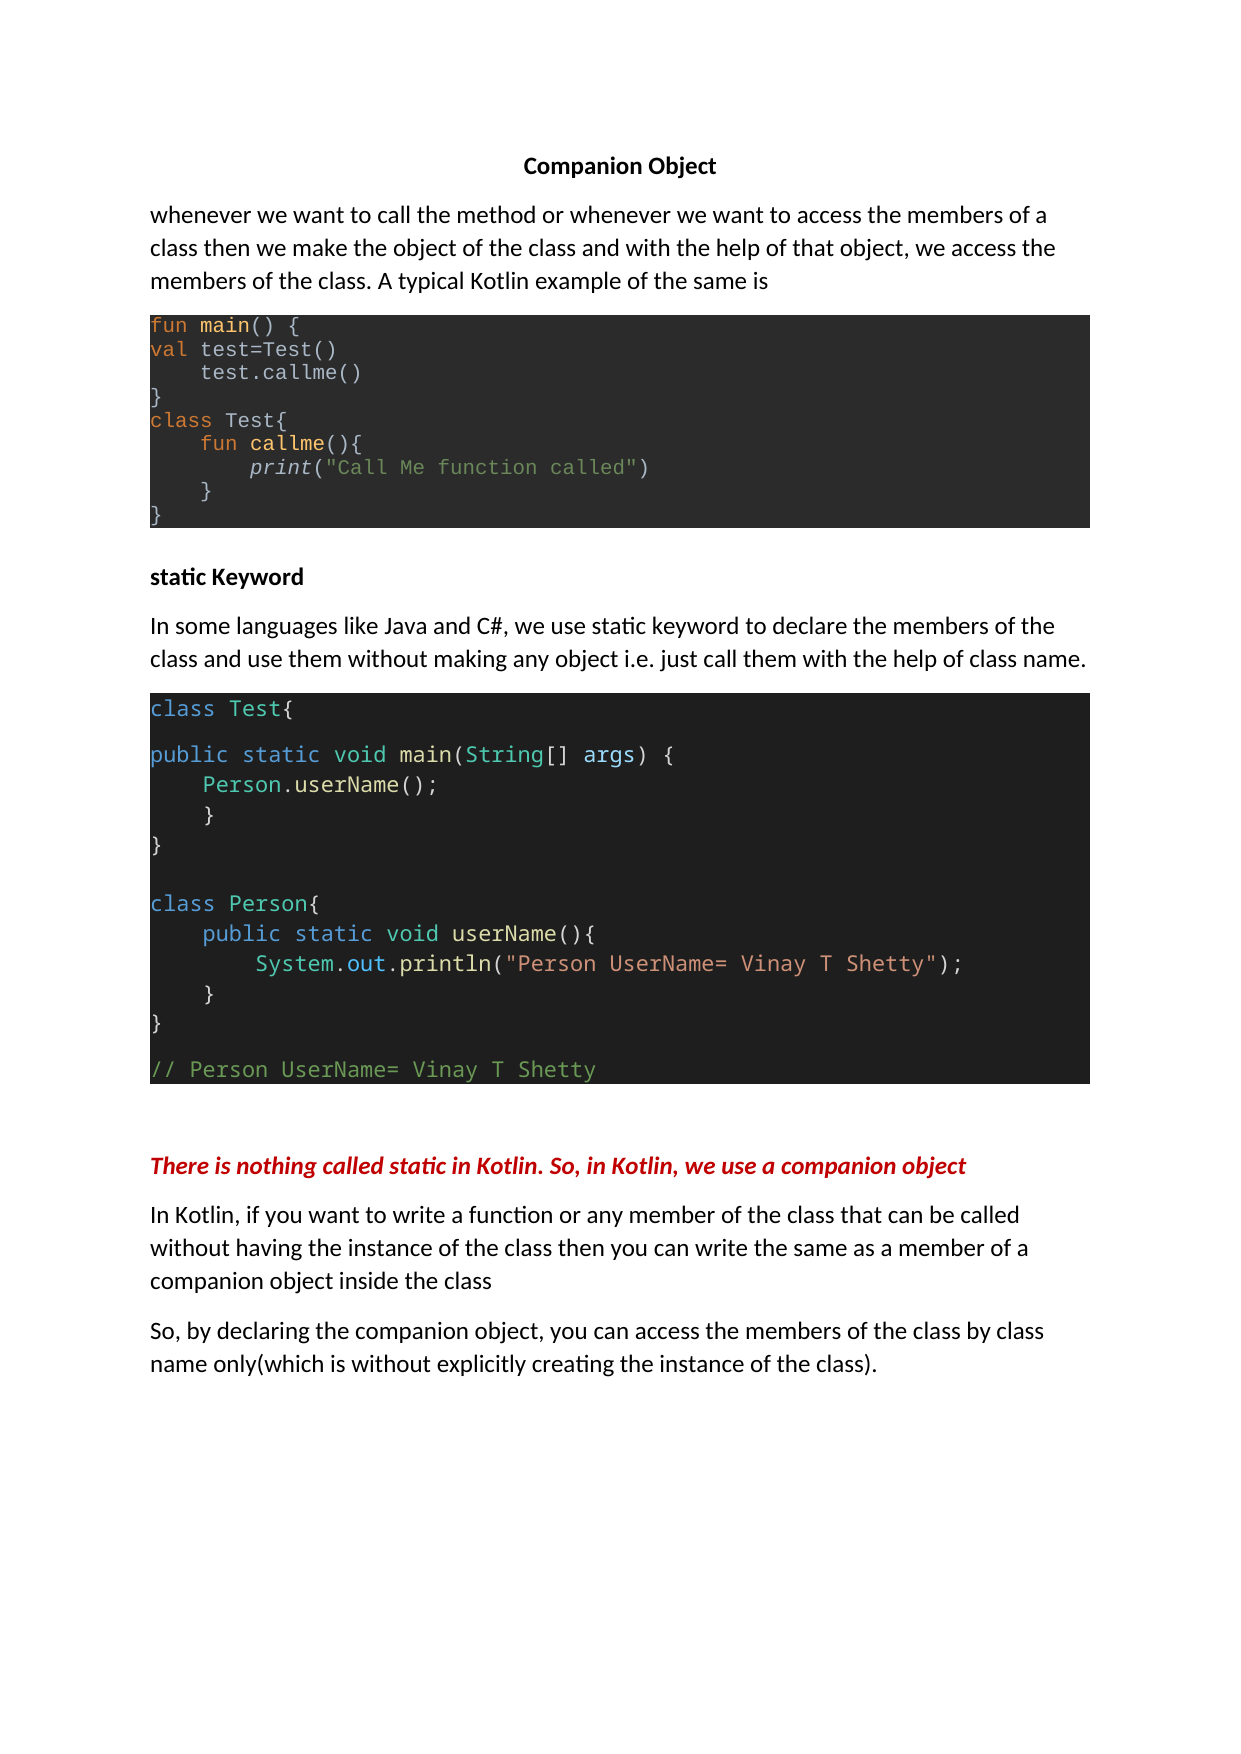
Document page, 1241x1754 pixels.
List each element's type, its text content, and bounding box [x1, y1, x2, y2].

text fun main() { val test=Test() test.callme() } class Test{ fun callme(){ print("Call Me function called") } } [150, 315, 1090, 528]
text public static void userName(){ [150, 918, 1090, 948]
text System.out.println("Person UserName= Vinay T Shetty"); [150, 948, 1090, 978]
text static Keyword [150, 528, 1090, 591]
text There is nothing called static in Kotlin. So, in Kotlin, we use a companion object [150, 1150, 1090, 1180]
text } [150, 1007, 1090, 1037]
text Companion Object [150, 150, 1090, 181]
text } [150, 829, 1090, 858]
text class Person{ [150, 888, 1090, 918]
text In Kotlin, if you want to write a function or any member of the class that can be called without having the instance of the class then you can write the same as a member of a companion object inside the class [150, 1199, 1090, 1296]
text whenever we want to call the method or whenever we want to access the members of a class then we make the object of the class and with the help of that object, we access the members of the class. A typical Kotlin example of the same is [150, 199, 1090, 296]
text Person.userName(); [150, 769, 1090, 799]
text So, by declaring the companion object, you can access the members of the class by class name only(which is without explicitly creating the instance of the class). [150, 1315, 1090, 1378]
text class Test{ [150, 693, 1090, 723]
text In some languages like Java and C#, we use static keyword to declare the members of the class and use them without making any object i.e. just call them with the help of class name. [150, 610, 1090, 674]
text } [150, 978, 1090, 1007]
text public static void main(String[] args) { [150, 739, 1090, 769]
text } [150, 799, 1090, 829]
text // Person UserName= Vinay T Shetty [150, 1054, 1090, 1084]
